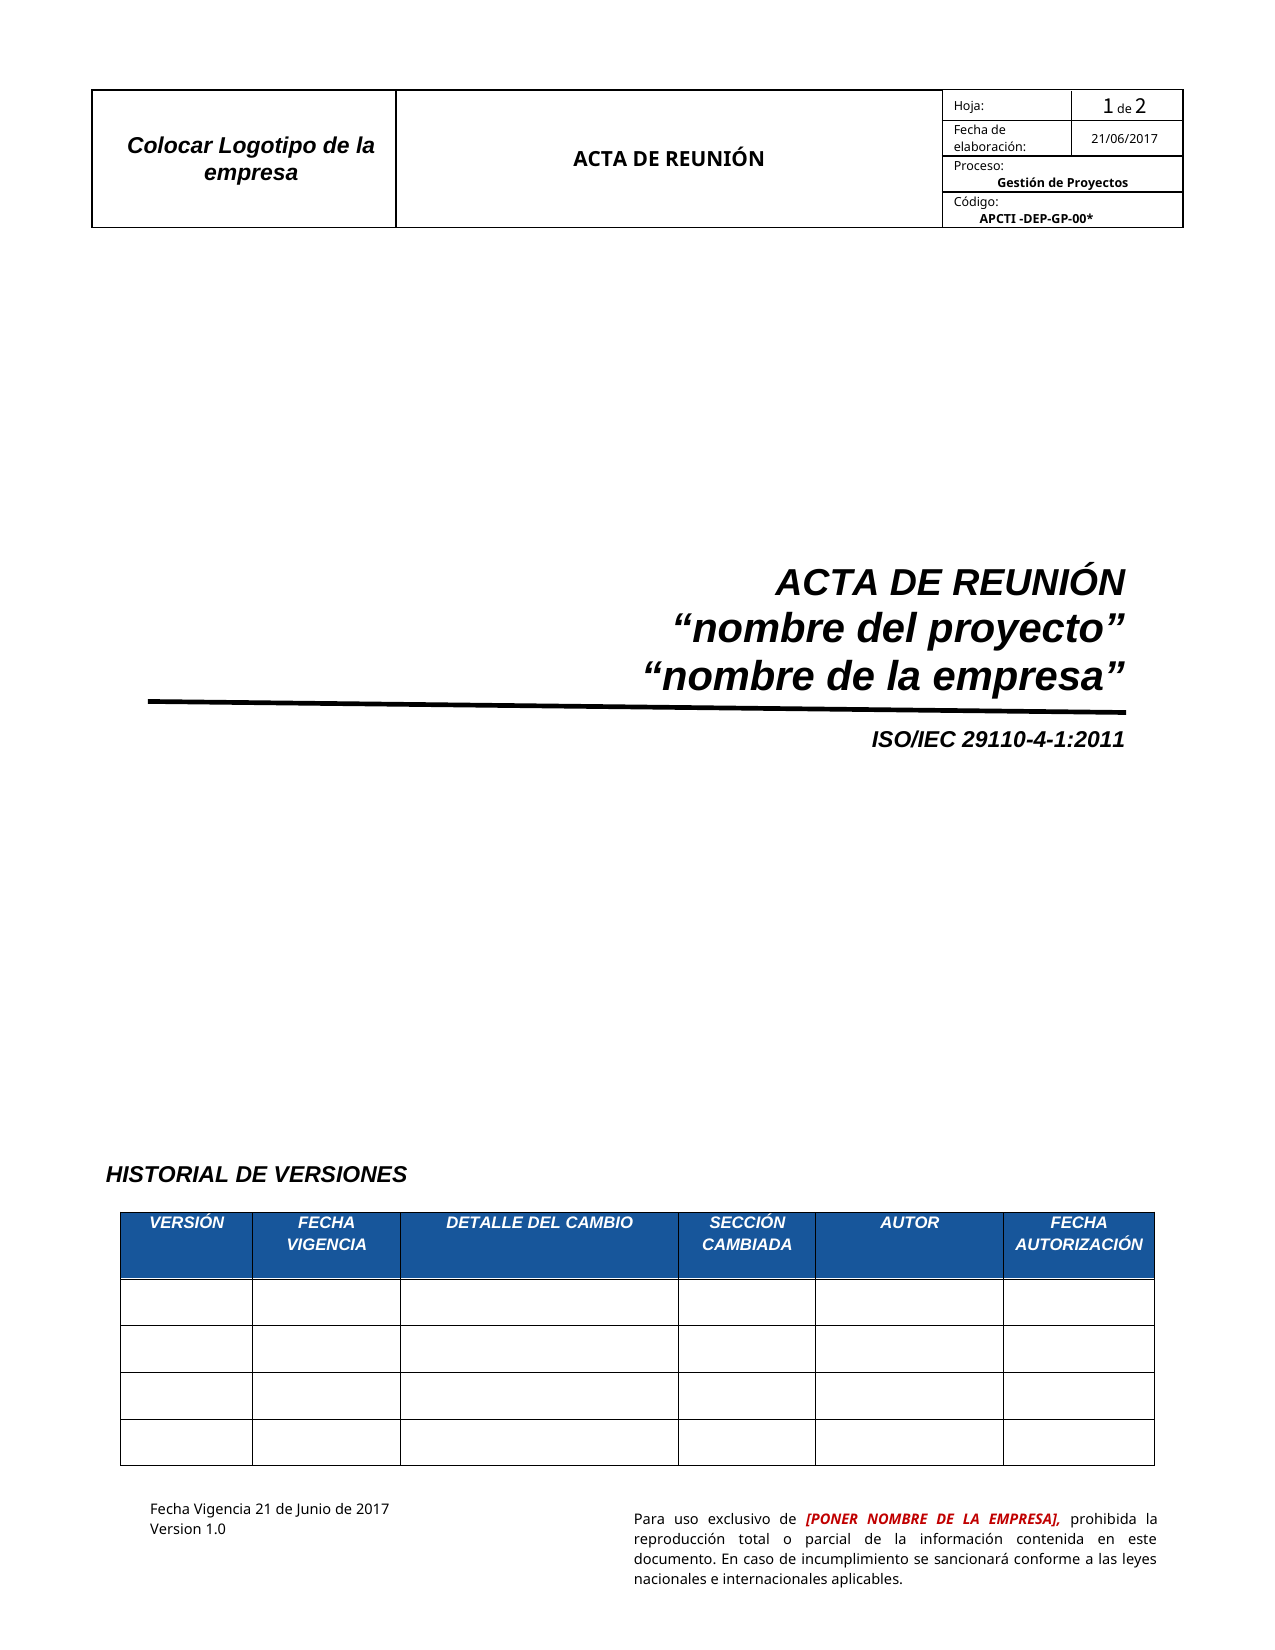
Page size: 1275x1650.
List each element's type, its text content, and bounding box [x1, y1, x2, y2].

text HISTORIAL DE VERSIONES [106, 1161, 1125, 1187]
text ACTA DE REUNIÓN [150, 561, 1125, 604]
table_cell [121, 1373, 252, 1418]
table_cell [401, 1420, 678, 1465]
table_cell [1004, 1420, 1154, 1465]
table_cell [1004, 1326, 1154, 1372]
table_cell [121, 1326, 252, 1372]
table_cell [121, 1420, 252, 1465]
table_cell [816, 1326, 1003, 1372]
table_header AUTOR [816, 1213, 1003, 1278]
text “nombre de la empresa” [150, 652, 1125, 699]
table_header FECHA AUTORIZACIÓN [1004, 1213, 1154, 1278]
table_cell [679, 1280, 815, 1325]
table_header DETALLE DEL CAMBIO [401, 1213, 678, 1278]
table_cell [253, 1326, 400, 1372]
table_cell [253, 1280, 400, 1325]
table_cell [401, 1326, 678, 1372]
table_cell [253, 1373, 400, 1418]
table_cell [253, 1420, 400, 1465]
table_header FECHA VIGENCIA [253, 1213, 400, 1278]
table_cell [679, 1420, 815, 1465]
table_cell [401, 1373, 678, 1418]
table_cell [121, 1280, 252, 1325]
table_cell [679, 1373, 815, 1418]
table_cell [679, 1326, 815, 1372]
table_cell [816, 1280, 1003, 1325]
table_cell [401, 1280, 678, 1325]
table_cell [816, 1373, 1003, 1418]
table_cell [1004, 1280, 1154, 1325]
table_header VERSIÓN [121, 1213, 252, 1278]
table_cell [1004, 1373, 1154, 1418]
table_cell [816, 1420, 1003, 1465]
table_header SECCIÓN CAMBIADA [679, 1213, 815, 1278]
text ISO/IEC 29110-4-1:2011 [106, 726, 1125, 752]
text “nombre del proyecto” [150, 604, 1125, 652]
